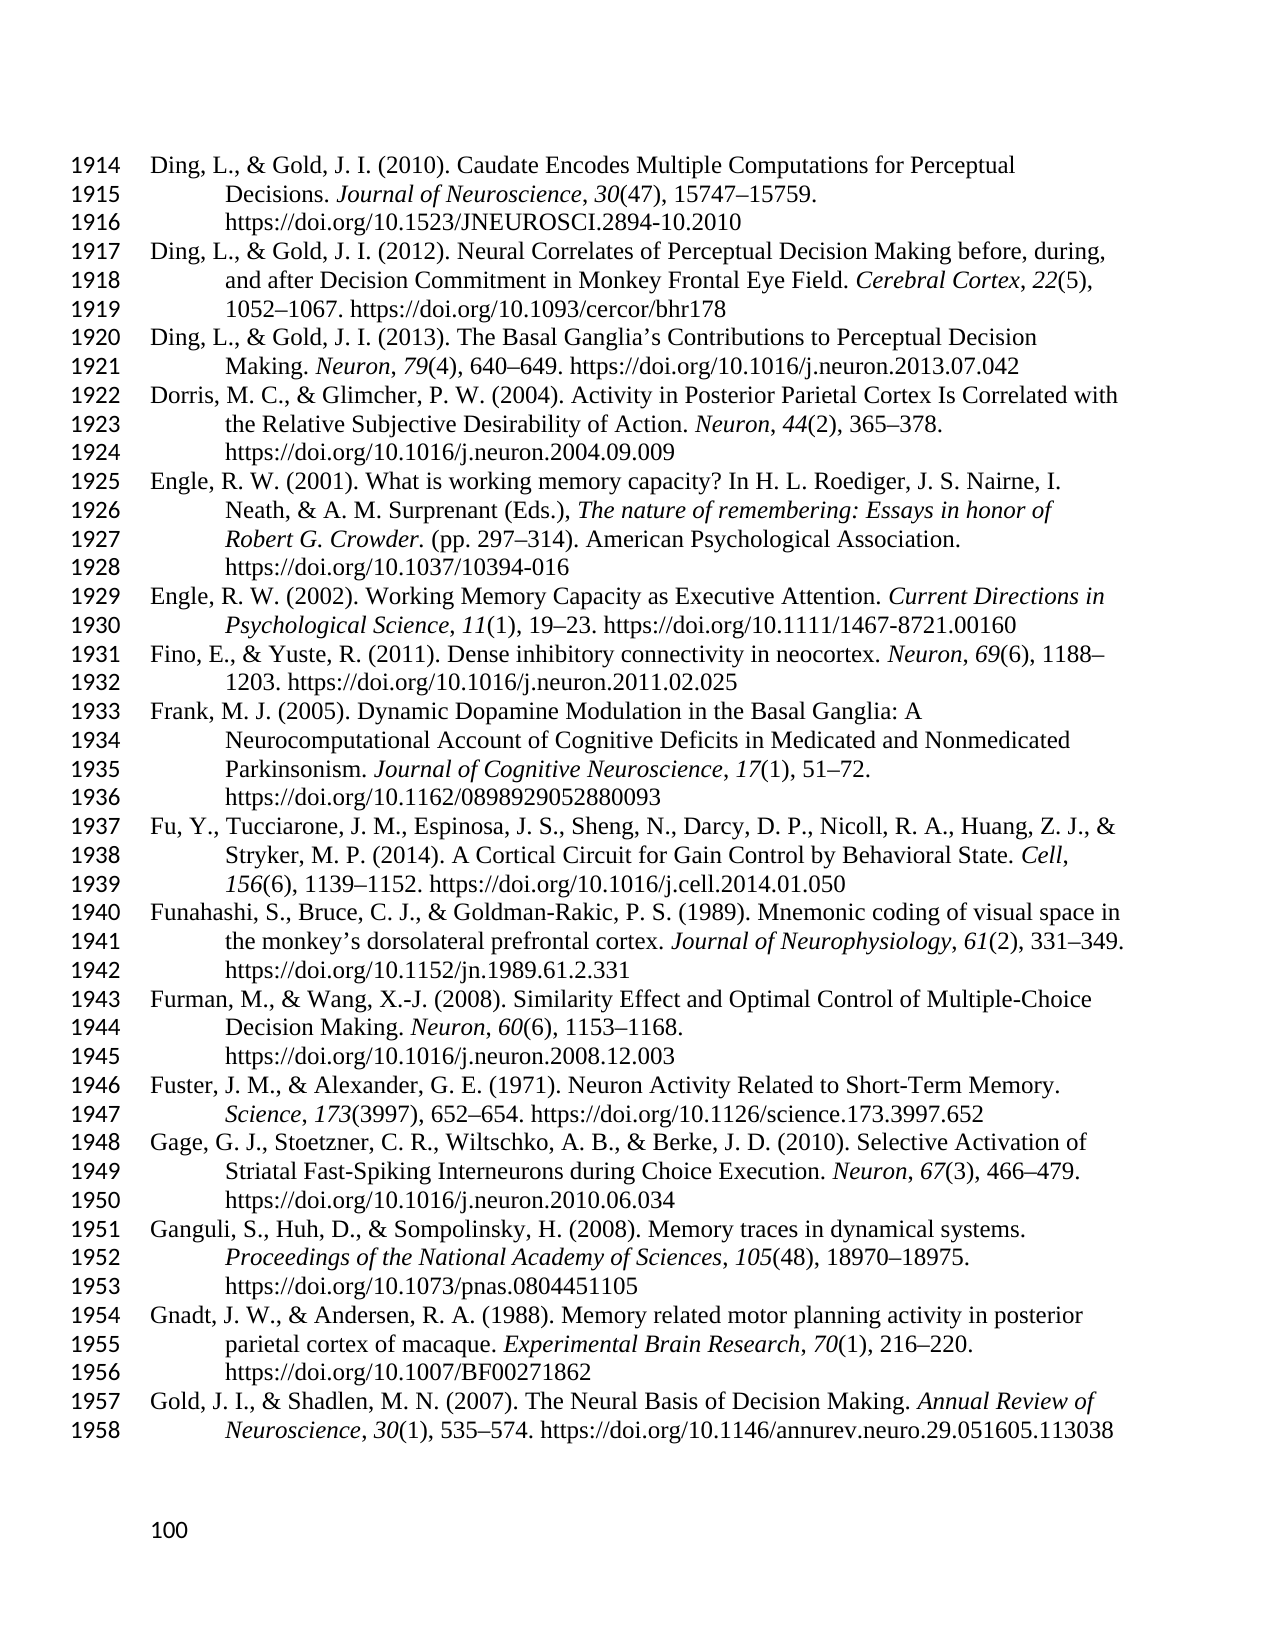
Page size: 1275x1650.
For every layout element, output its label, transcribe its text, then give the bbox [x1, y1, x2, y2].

text Funahashi, S., Bruce, C. J., & Goldman-Rakic, P. S. (1989). Mnemonic coding of visual space in the monkey’s dorsolateral prefrontal cortex. Journal of Neurophysiology, 61(2), 331–349. https://doi.org/10.1152/jn.1989.61.2.331 [150, 897, 1125, 984]
text Ding, L., & Gold, J. I. (2012). Neural Correlates of Perceptual Decision Making before, during, and after Decision Commitment in Monkey Frontal Eye Field. Cerebral Cortex, 22(5), 1052–1067. https://doi.org/10.1093/cercor/bhr178 [150, 236, 1125, 322]
text Gnadt, J. W., & Andersen, R. A. (1988). Memory related motor planning activity in posterior parietal cortex of macaque. Experimental Brain Research, 70(1), 216–220. https://doi.org/10.1007/BF00271862 [150, 1300, 1125, 1386]
text Frank, M. J. (2005). Dynamic Dopamine Modulation in the Basal Ganglia: A Neurocomputational Account of Cognitive Deficits in Medicated and Nonmedicated Parkinsonism. Journal of Cognitive Neuroscience, 17(1), 51–72. https://doi.org/10.1162/0898929052880093 [150, 696, 1125, 811]
text Furman, M., & Wang, X.-J. (2008). Similarity Effect and Optimal Control of Multiple-Choice Decision Making. Neuron, 60(6), 1153–1168. https://doi.org/10.1016/j.neuron.2008.12.003 [150, 984, 1125, 1070]
text Ganguli, S., Huh, D., & Sompolinsky, H. (2008). Memory traces in dynamical systems. Proceedings of the National Academy of Sciences, 105(48), 18970–18975. https://doi.org/10.1073/pnas.0804451105 [150, 1214, 1125, 1300]
text Dorris, M. C., & Glimcher, P. W. (2004). Activity in Posterior Parietal Cortex Is Correlated with the Relative Subjective Desirability of Action. Neuron, 44(2), 365–378. https://doi.org/10.1016/j.neuron.2004.09.009 [150, 380, 1125, 466]
text Engle, R. W. (2001). What is working memory capacity? In H. L. Roediger, J. S. Nairne, I. Neath, & A. M. Surprenant (Eds.), The nature of remembering: Essays in honor of Robert G. Crowder. (pp. 297–314). American Psychological Association. https://doi.org/10.1037/10394-016 [150, 466, 1125, 581]
text Gold, J. I., & Shadlen, M. N. (2007). The Neural Basis of Decision Making. Annual Review of Neuroscience, 30(1), 535–574. https://doi.org/10.1146/annurev.neuro.29.051605.113038 [150, 1386, 1125, 1444]
text Fu, Y., Tucciarone, J. M., Espinosa, J. S., Sheng, N., Darcy, D. P., Nicoll, R. A., Huang, Z. J., & Stryker, M. P. (2014). A Cortical Circuit for Gain Control by Behavioral State. Cell, 156(6), 1139–1152. https://doi.org/10.1016/j.cell.2014.01.050 [150, 811, 1125, 897]
text Ding, L., & Gold, J. I. (2010). Caudate Encodes Multiple Computations for Perceptual Decisions. Journal of Neuroscience, 30(47), 15747–15759. https://doi.org/10.1523/JNEUROSCI.2894-10.2010 [150, 150, 1125, 236]
text Fuster, J. M., & Alexander, G. E. (1971). Neuron Activity Related to Short-Term Memory. Science, 173(3997), 652–654. https://doi.org/10.1126/science.173.3997.652 [150, 1070, 1125, 1127]
text Fino, E., & Yuste, R. (2011). Dense inhibitory connectivity in neocortex. Neuron, 69(6), 1188–1203. https://doi.org/10.1016/j.neuron.2011.02.025 [150, 639, 1125, 696]
text Ding, L., & Gold, J. I. (2013). The Basal Ganglia’s Contributions to Perceptual Decision Making. Neuron, 79(4), 640–649. https://doi.org/10.1016/j.neuron.2013.07.042 [150, 322, 1125, 380]
text Gage, G. J., Stoetzner, C. R., Wiltschko, A. B., & Berke, J. D. (2010). Selective Activation of Striatal Fast-Spiking Interneurons during Choice Execution. Neuron, 67(3), 466–479. https://doi.org/10.1016/j.neuron.2010.06.034 [150, 1127, 1125, 1214]
text Engle, R. W. (2002). Working Memory Capacity as Executive Attention. Current Directions in Psychological Science, 11(1), 19–23. https://doi.org/10.1111/1467-8721.00160 [150, 581, 1125, 639]
